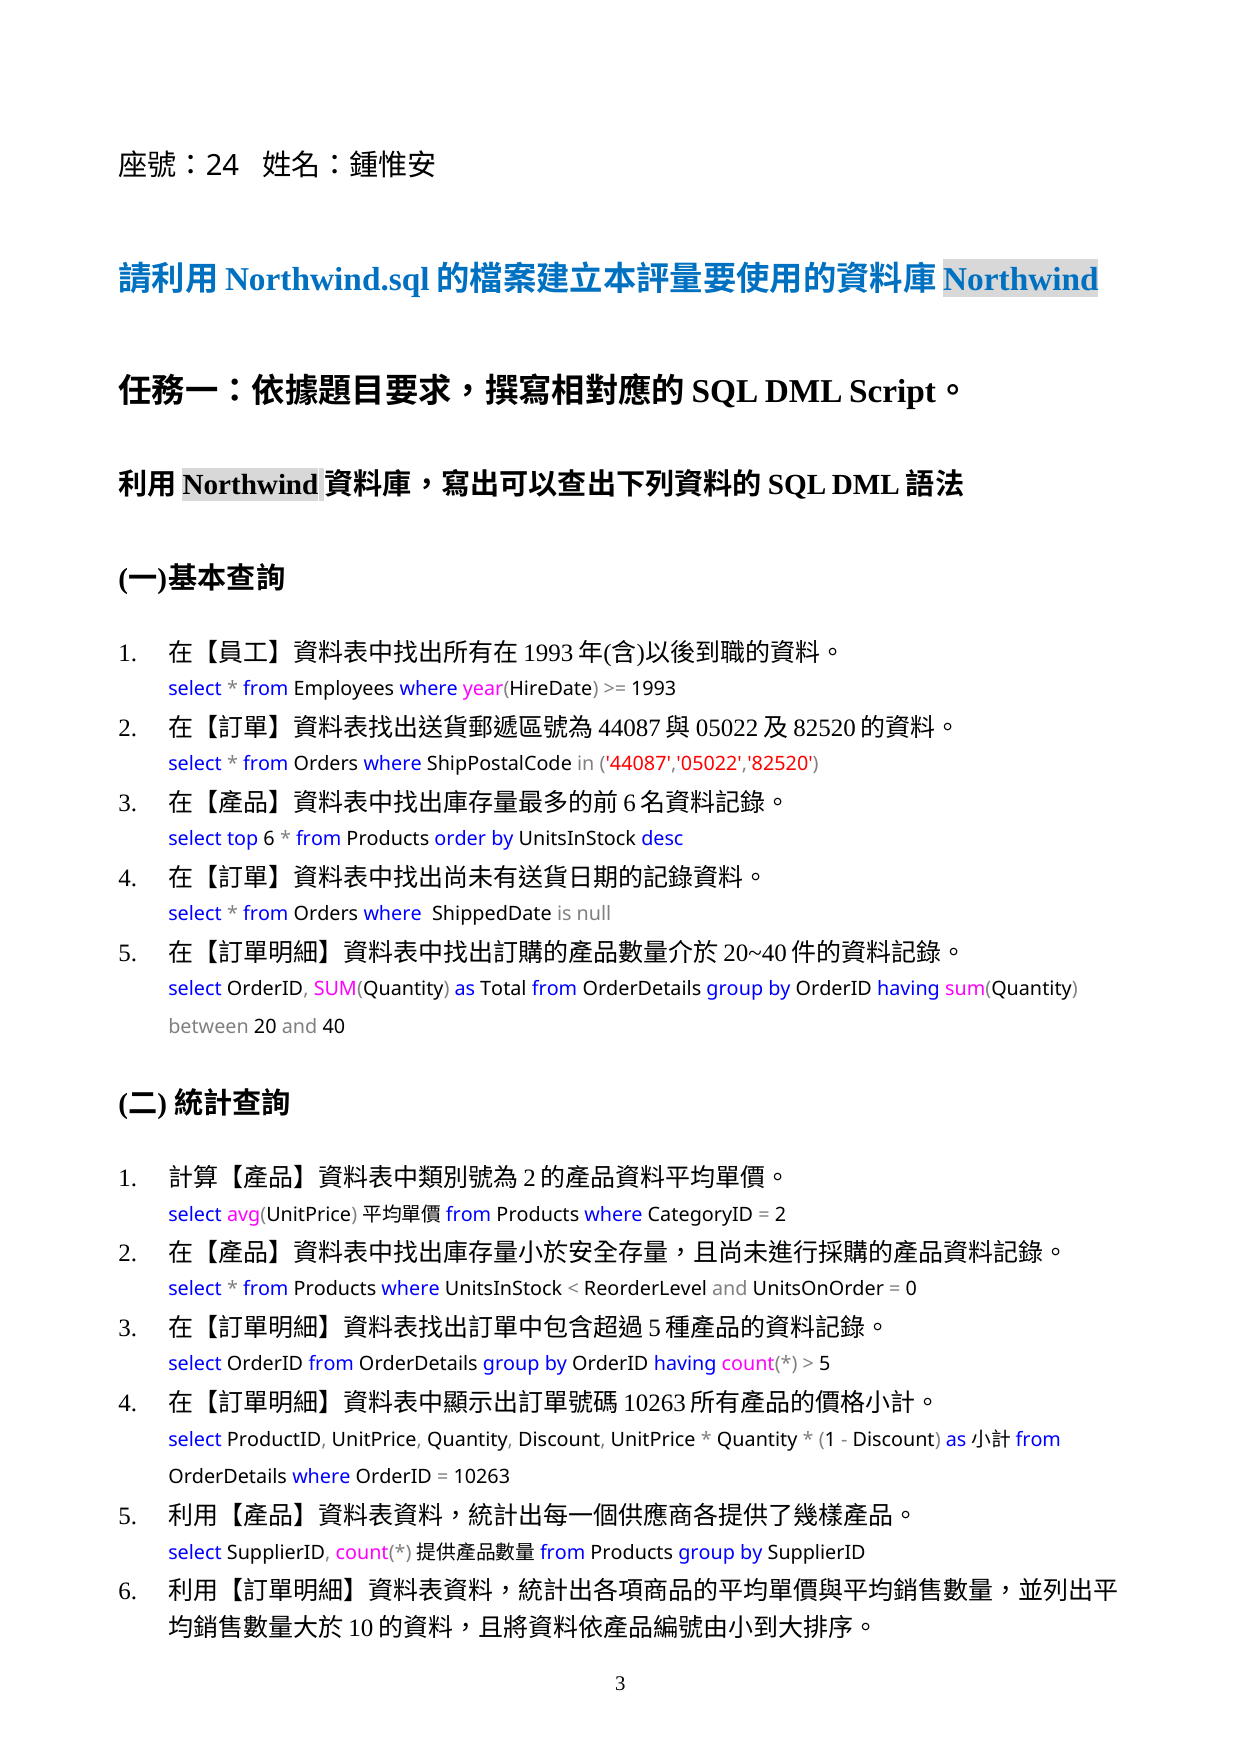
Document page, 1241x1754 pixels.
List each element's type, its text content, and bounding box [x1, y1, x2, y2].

text 任務一：依據題目要求，撰寫相對應的SQL DML Script。 [118, 351, 1122, 426]
text select SupplierID, count(*) 提供產品數量 from Products group by SupplierID [168, 1532, 1122, 1569]
list 基本查詢 [118, 538, 1122, 613]
list 在【訂單明細】資料表中找出訂購的產品數量介於20~40件的資料記錄。 [118, 932, 1122, 969]
text (二) 統計查詢 [118, 1063, 1122, 1138]
list 利用【訂單明細】資料表資料，統計出各項商品的平均單價與平均銷售數量，並列出平均銷售數量大於10的資料，且將資料依產品編號由小到大排序。 [118, 1569, 1122, 1644]
text 利用Northwind資料庫，寫出可以查出下列資料的SQL DML語法 [118, 444, 1122, 519]
list 在【員工】資料表中找出所有在1993年(含)以後到職的資料。 [118, 632, 1122, 669]
list 在【訂單】資料表中找出尚未有送貨日期的記錄資料。 [118, 857, 1122, 894]
list 在【產品】資料表中找出庫存量最多的前6名資料記錄。 [118, 782, 1122, 819]
text select top 6 * from Products order by UnitsInStock desc [168, 819, 1122, 857]
text select * from Employees where year(HireDate) >= 1993 [168, 669, 1122, 707]
text select * from Products where UnitsInStock < ReorderLevel and UnitsOnOrder = 0 [168, 1269, 1122, 1307]
text select OrderID, SUM(Quantity) as Total from OrderDetails group by OrderID having sum(Quantity) between 20 and 40 [168, 969, 1122, 1044]
list 利用【產品】資料表資料，統計出每一個供應商各提供了幾樣產品。 [118, 1494, 1122, 1532]
text 座號：24 姓名：鍾惟安 [118, 126, 1122, 201]
text select * from Orders where ShipPostalCode in ('44087','05022','82520') [168, 744, 1122, 782]
list 在【訂單明細】資料表中顯示出訂單號碼10263所有產品的價格小計。 [118, 1382, 1122, 1419]
list 在【產品】資料表中找出庫存量小於安全存量，且尚未進行採購的產品資料記錄。 [118, 1232, 1122, 1269]
text select OrderID from OrderDetails group by OrderID having count(*) > 5 [168, 1344, 1122, 1382]
text select ProductID, UnitPrice, Quantity, Discount, UnitPrice * Quantity * (1 - Discount) as 小計 from OrderDetails where OrderID = 10263 [168, 1419, 1122, 1494]
text 請利用Northwind.sql的檔案建立本評量要使用的資料庫Northwind [118, 238, 1122, 313]
text select * from Orders where ShippedDate is null [168, 894, 1122, 932]
text select avg(UnitPrice) 平均單價 from Products where CategoryID = 2 [168, 1194, 1122, 1232]
list 在【訂單明細】資料表找出訂單中包含超過5種產品的資料記錄。 [118, 1307, 1122, 1344]
list 計算【產品】資料表中類別號為2的產品資料平均單價。 [118, 1157, 1122, 1194]
list 在【訂單】資料表找出送貨郵遞區號為44087與05022及82520的資料。 [118, 707, 1122, 744]
